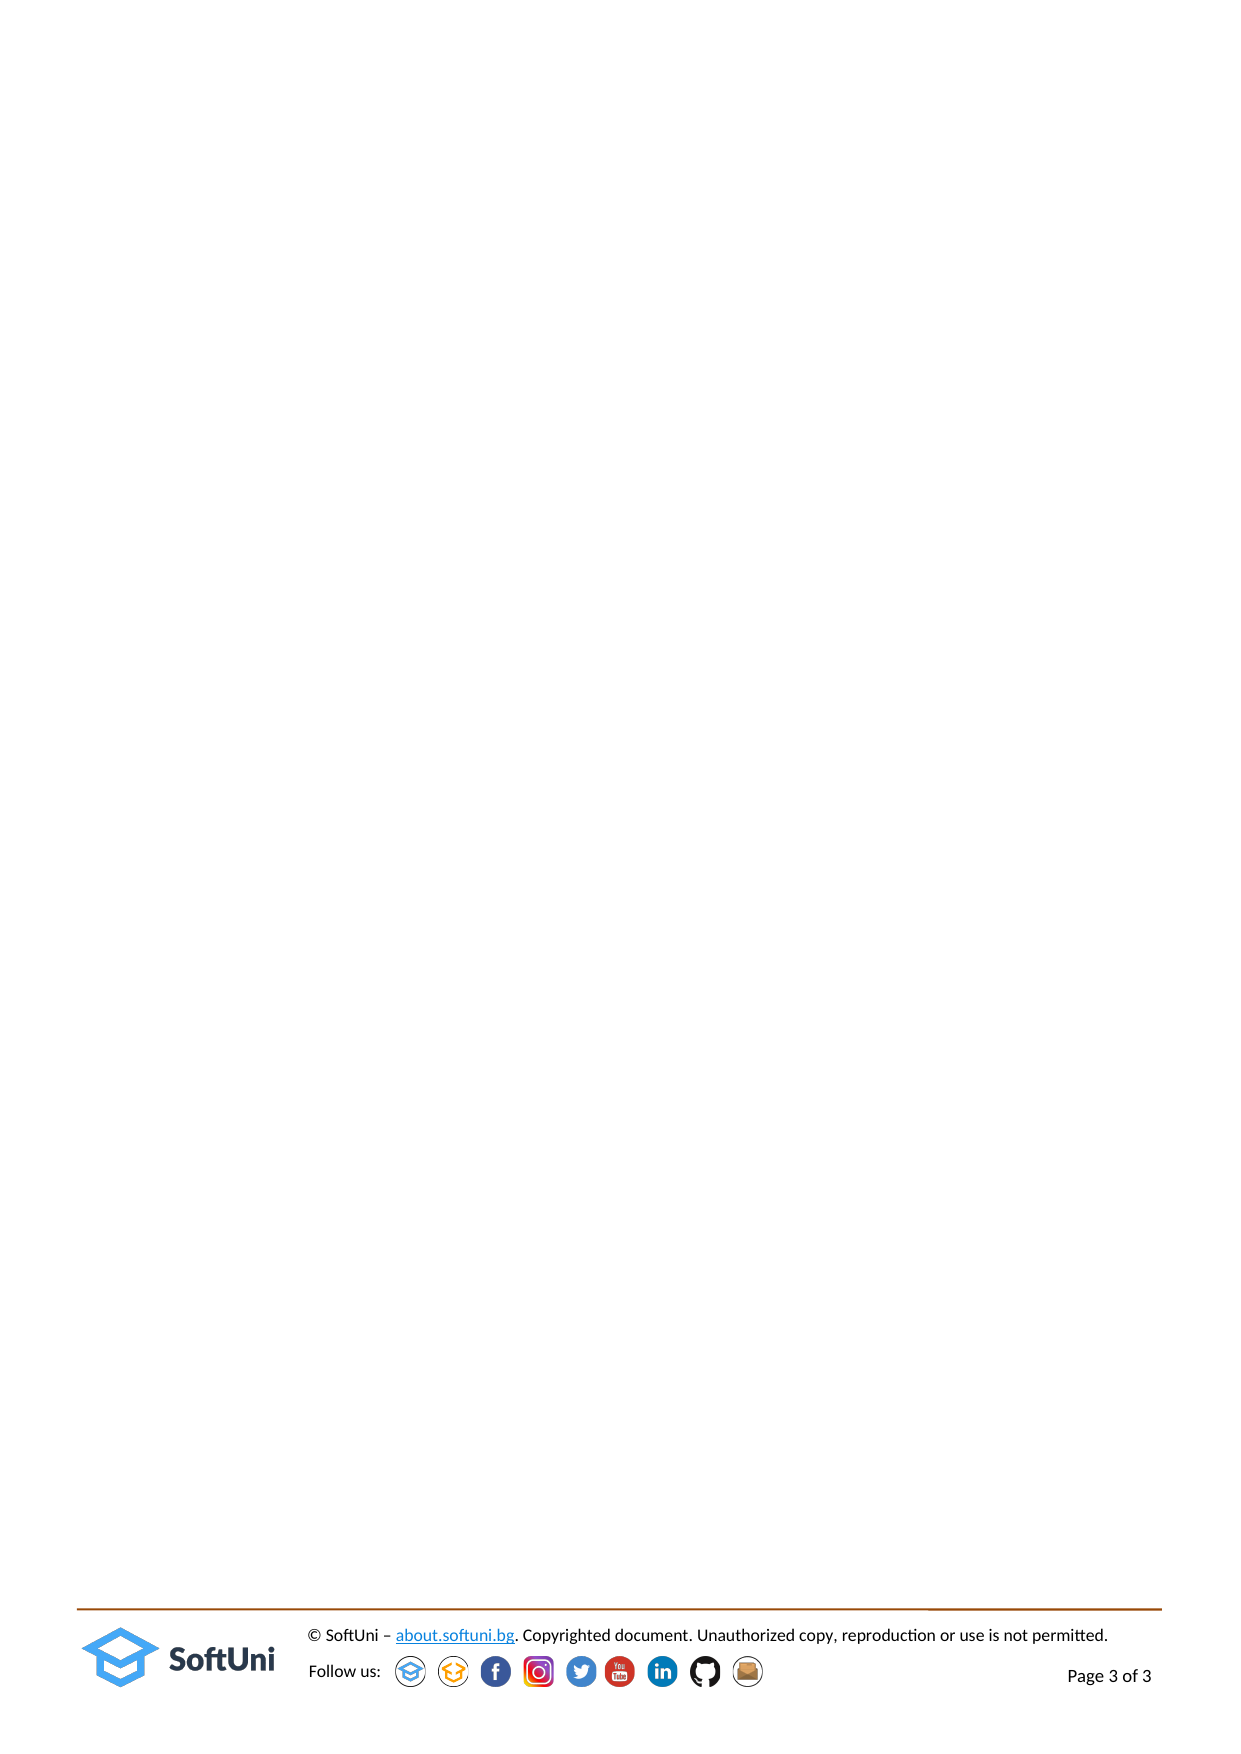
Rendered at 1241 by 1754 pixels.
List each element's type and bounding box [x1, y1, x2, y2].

picture [647, 1678, 656, 1687]
picture [566, 1656, 597, 1687]
picture [523, 1656, 554, 1687]
picture [669, 1656, 678, 1665]
picture [690, 1656, 721, 1687]
picture [395, 1656, 426, 1687]
picture [438, 1656, 469, 1687]
picture [661, 1669, 671, 1678]
picture [669, 1678, 678, 1687]
picture [480, 1656, 511, 1687]
picture [604, 1656, 635, 1687]
picture [75, 1621, 281, 1693]
picture [647, 1656, 656, 1665]
picture [732, 1656, 763, 1687]
